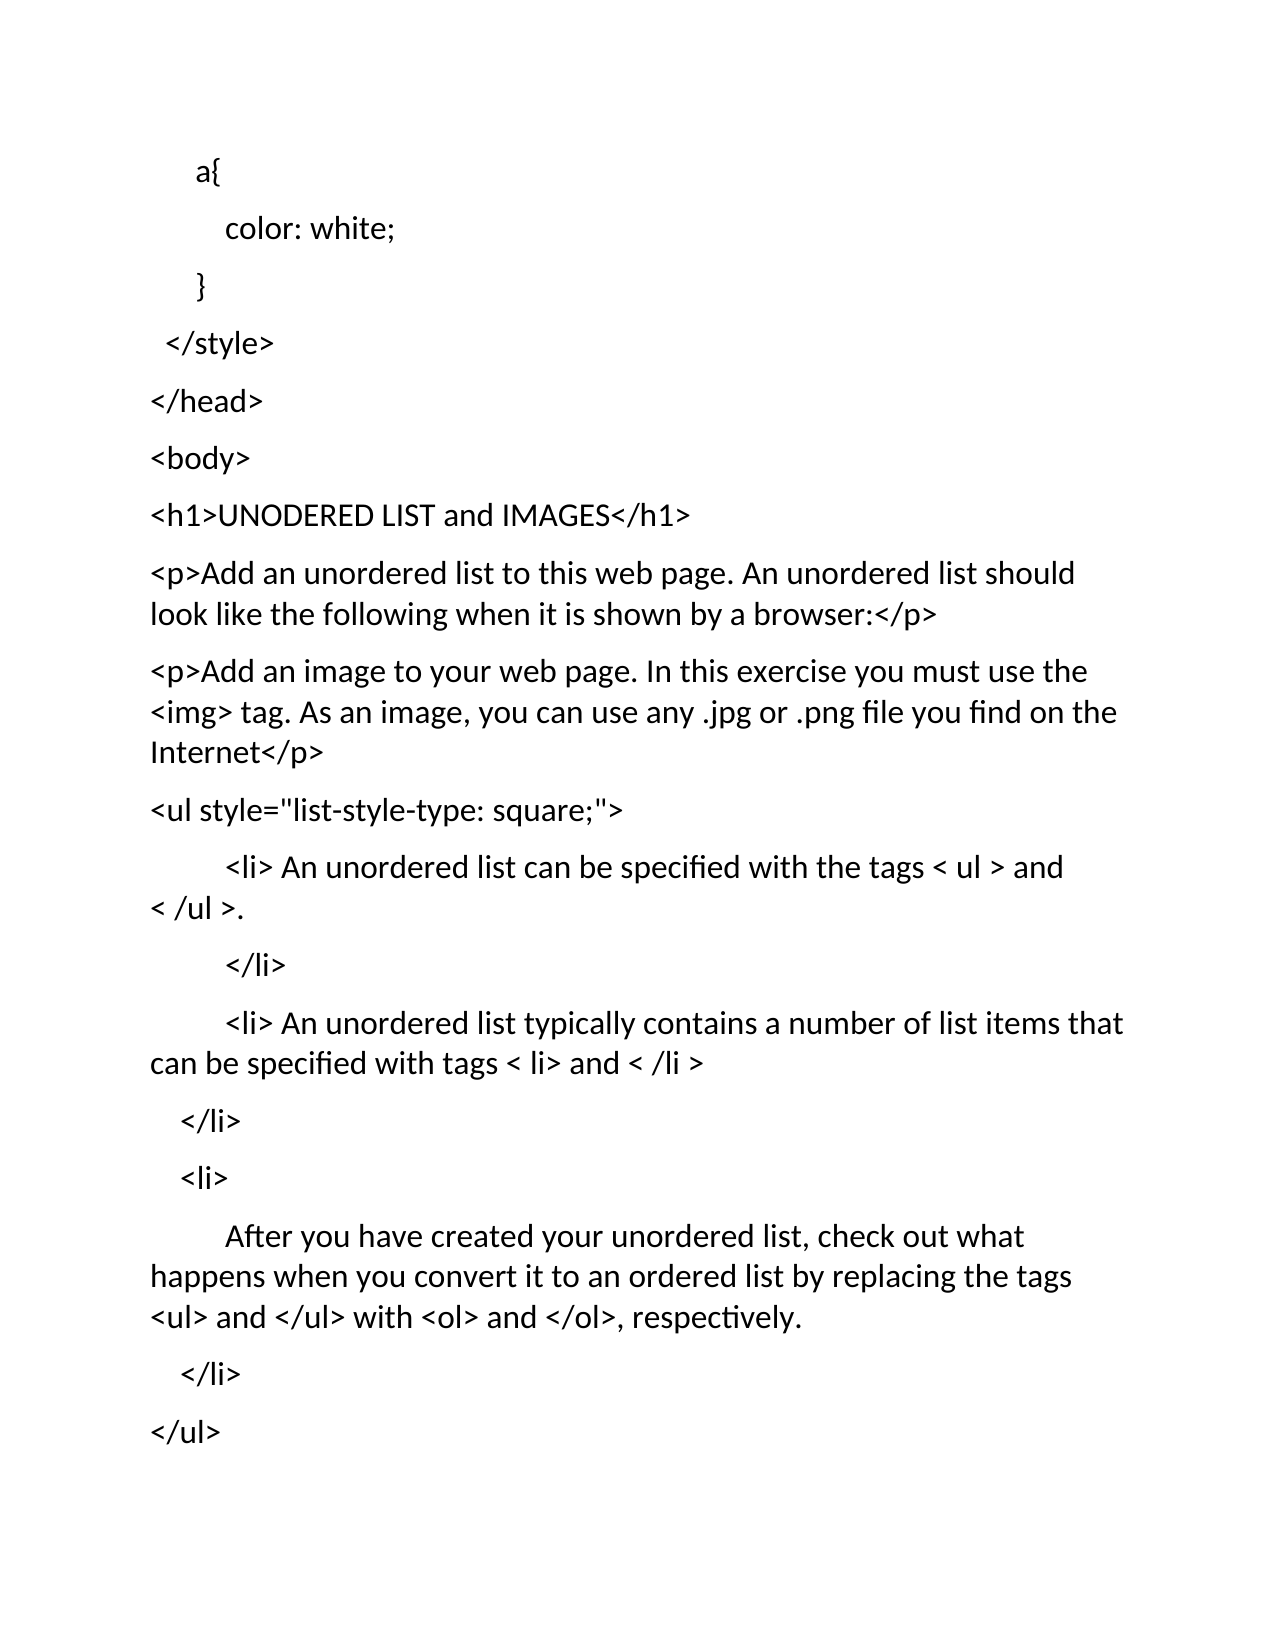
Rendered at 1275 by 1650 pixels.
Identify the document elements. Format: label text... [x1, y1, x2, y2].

text <p>Add an unordered list to this web page. An unordered list should look like the following when it is shown by a browser:</p> [150, 552, 1125, 633]
text } [150, 265, 1125, 306]
text </style> [150, 322, 1125, 363]
text <ul style="list-style-type: square;"> [150, 789, 1125, 829]
text <body> [150, 437, 1125, 478]
text <li> An unordered list can be specified with the tags < ul > and < /ul >. [150, 846, 1125, 928]
text </head> [150, 379, 1125, 420]
text </ul> [150, 1411, 1125, 1452]
text After you have created your unordered list, check out what happens when you convert it to an ordered list by replacing the tags <ul> and </ul> with <ol> and </ol>, respectively. [150, 1214, 1125, 1337]
text <li> An unordered list typically contains a number of list items that can be specified with tags < li> and < /li > [150, 1002, 1125, 1083]
text <li> [150, 1157, 1125, 1198]
text <h1>UNODERED LIST and IMAGES</h1> [150, 494, 1125, 535]
text <p>Add an image to your web page. In this exercise you must use the <img> tag. As an image, you can use any .jpg or .png file you find on the Internet</p> [150, 650, 1125, 772]
text color: white; [150, 207, 1125, 248]
text a{ [150, 150, 1125, 191]
text </li> [150, 944, 1125, 985]
text </li> [150, 1353, 1125, 1394]
text </li> [150, 1100, 1125, 1141]
